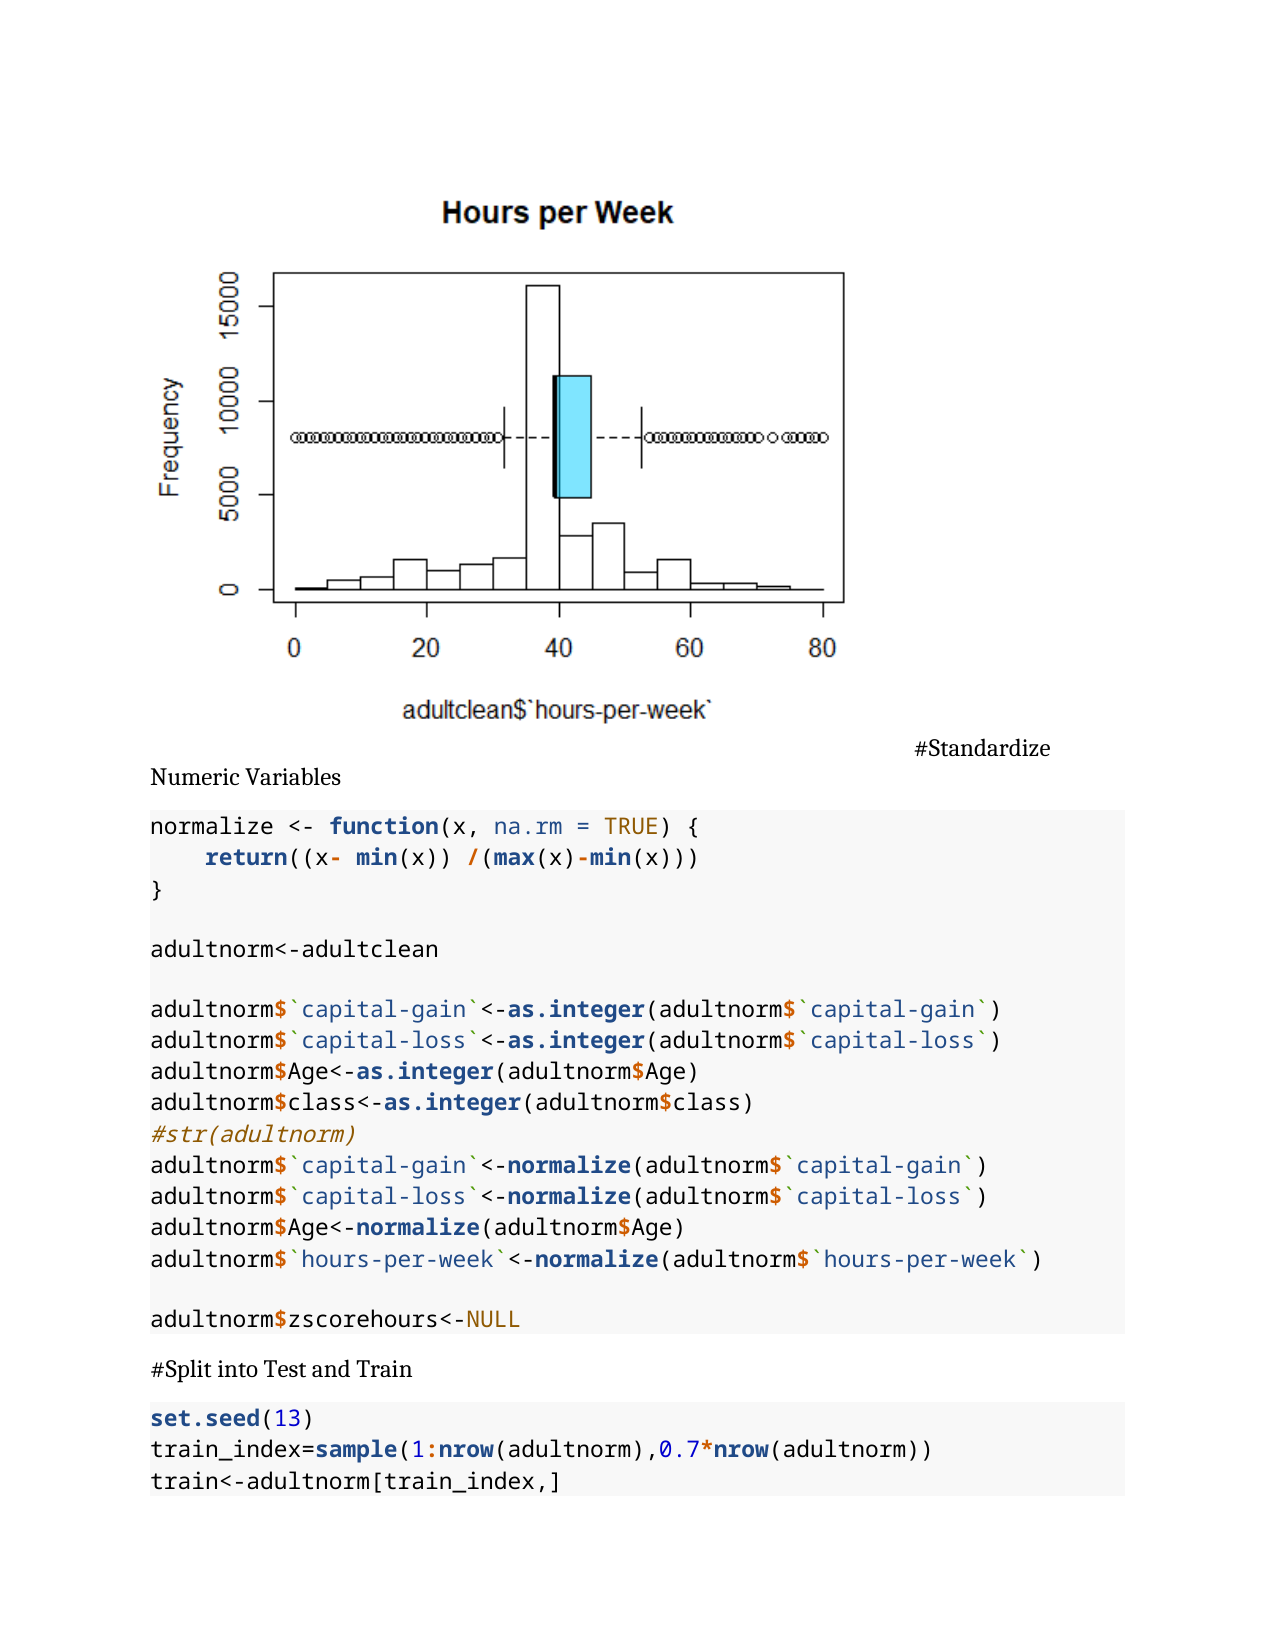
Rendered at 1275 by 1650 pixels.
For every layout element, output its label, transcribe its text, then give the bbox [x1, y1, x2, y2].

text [150, 1402, 1125, 1496]
picture [150, 150, 908, 757]
text normalize <- function(x, na.rm = TRUE) { return((x- min(x)) /(max(x)-min(x))) } adultnorm<-adultclean adultnorm$`capital-gain`<-as.integer(adultnorm$`capital-gain`) adultnorm$`capital-loss`<-as.integer(adultnorm$`capital-loss`) adultnorm$Age<-as.integer(adultnorm$Age) adultnorm$class<-as.integer(adultnorm$class) #str(adultnorm) adultnorm$`capital-gain`<-normalize(adultnorm$`capital-gain`) adultnorm$`capital-loss`<-normalize(adultnorm$`capital-loss`) adultnorm$Age<-normalize(adultnorm$Age) adultnorm$`hours-per-week`<-normalize(adultnorm$`hours-per-week`) adultnorm$zscorehours<-NULL [150, 810, 1125, 1334]
text #Split into Test and Train [150, 1355, 1125, 1383]
